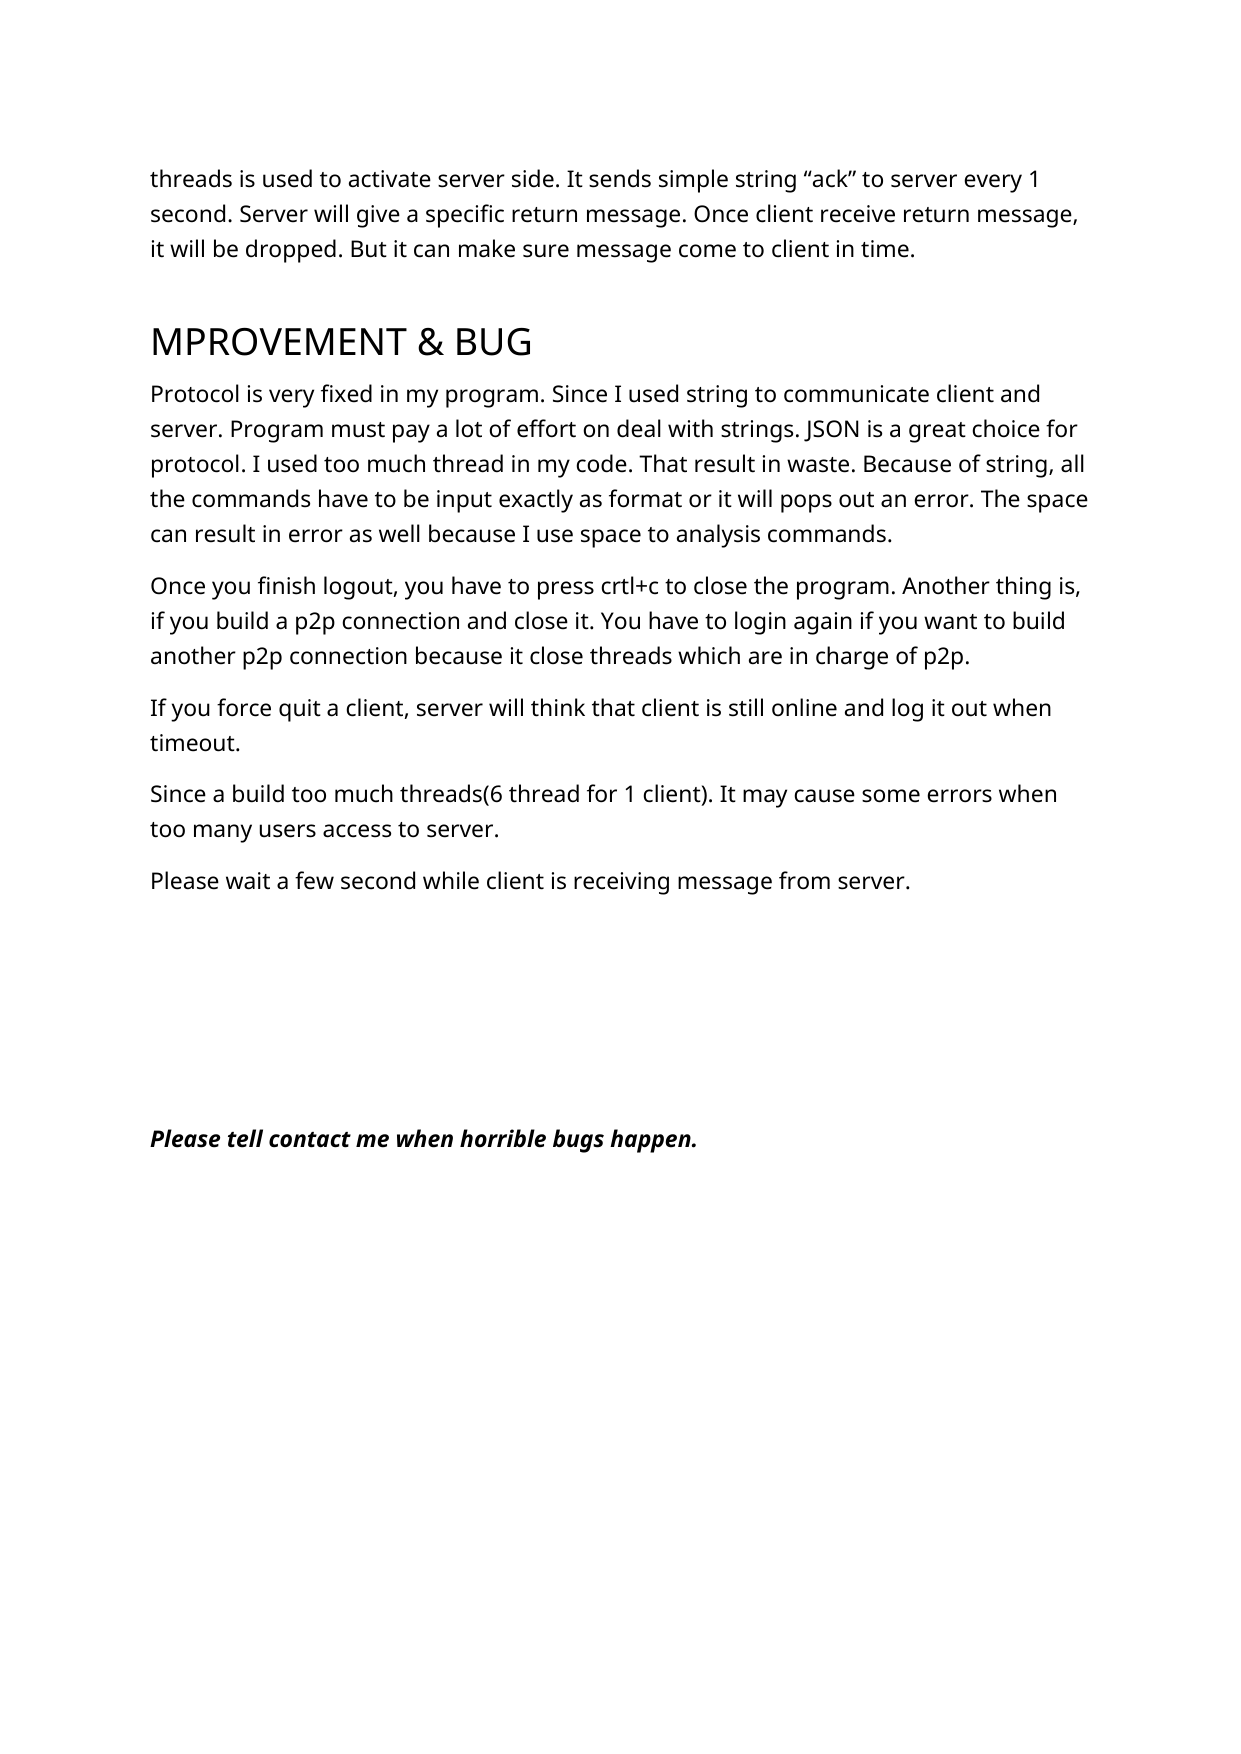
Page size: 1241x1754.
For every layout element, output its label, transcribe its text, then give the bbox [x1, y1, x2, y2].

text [150, 162, 1090, 264]
text Protocol is very fixed in my program. Since I used string to communicate client and server. Program must pay a lot of effort on deal with strings. JSON is a great choice for protocol. I used too much thread in my code. That result in waste. Because of string, all the commands have to be input exactly as format or it will pops out an error. The space can result in error as well because I use space to analysis commands. [150, 378, 1090, 550]
text Please wait a few second while client is receiving message from server. [150, 864, 1090, 897]
subtitle mprovement & BUG [150, 309, 1090, 374]
text Once you finish logout, you have to press crtl+c to close the program. Another thing is, if you build a p2p connection and close it. You have to login again if you want to build another p2p connection because it close threads which are in charge of p2p. [150, 569, 1090, 672]
text Since a build too much threads(6 thread for 1 client). It may cause some errors when too many users access to server. [150, 778, 1090, 845]
text Please tell contact me when horrible bugs happen. [150, 1123, 1090, 1155]
text If you force quit a client, server will think that client is still online and log it out when timeout. [150, 691, 1090, 759]
